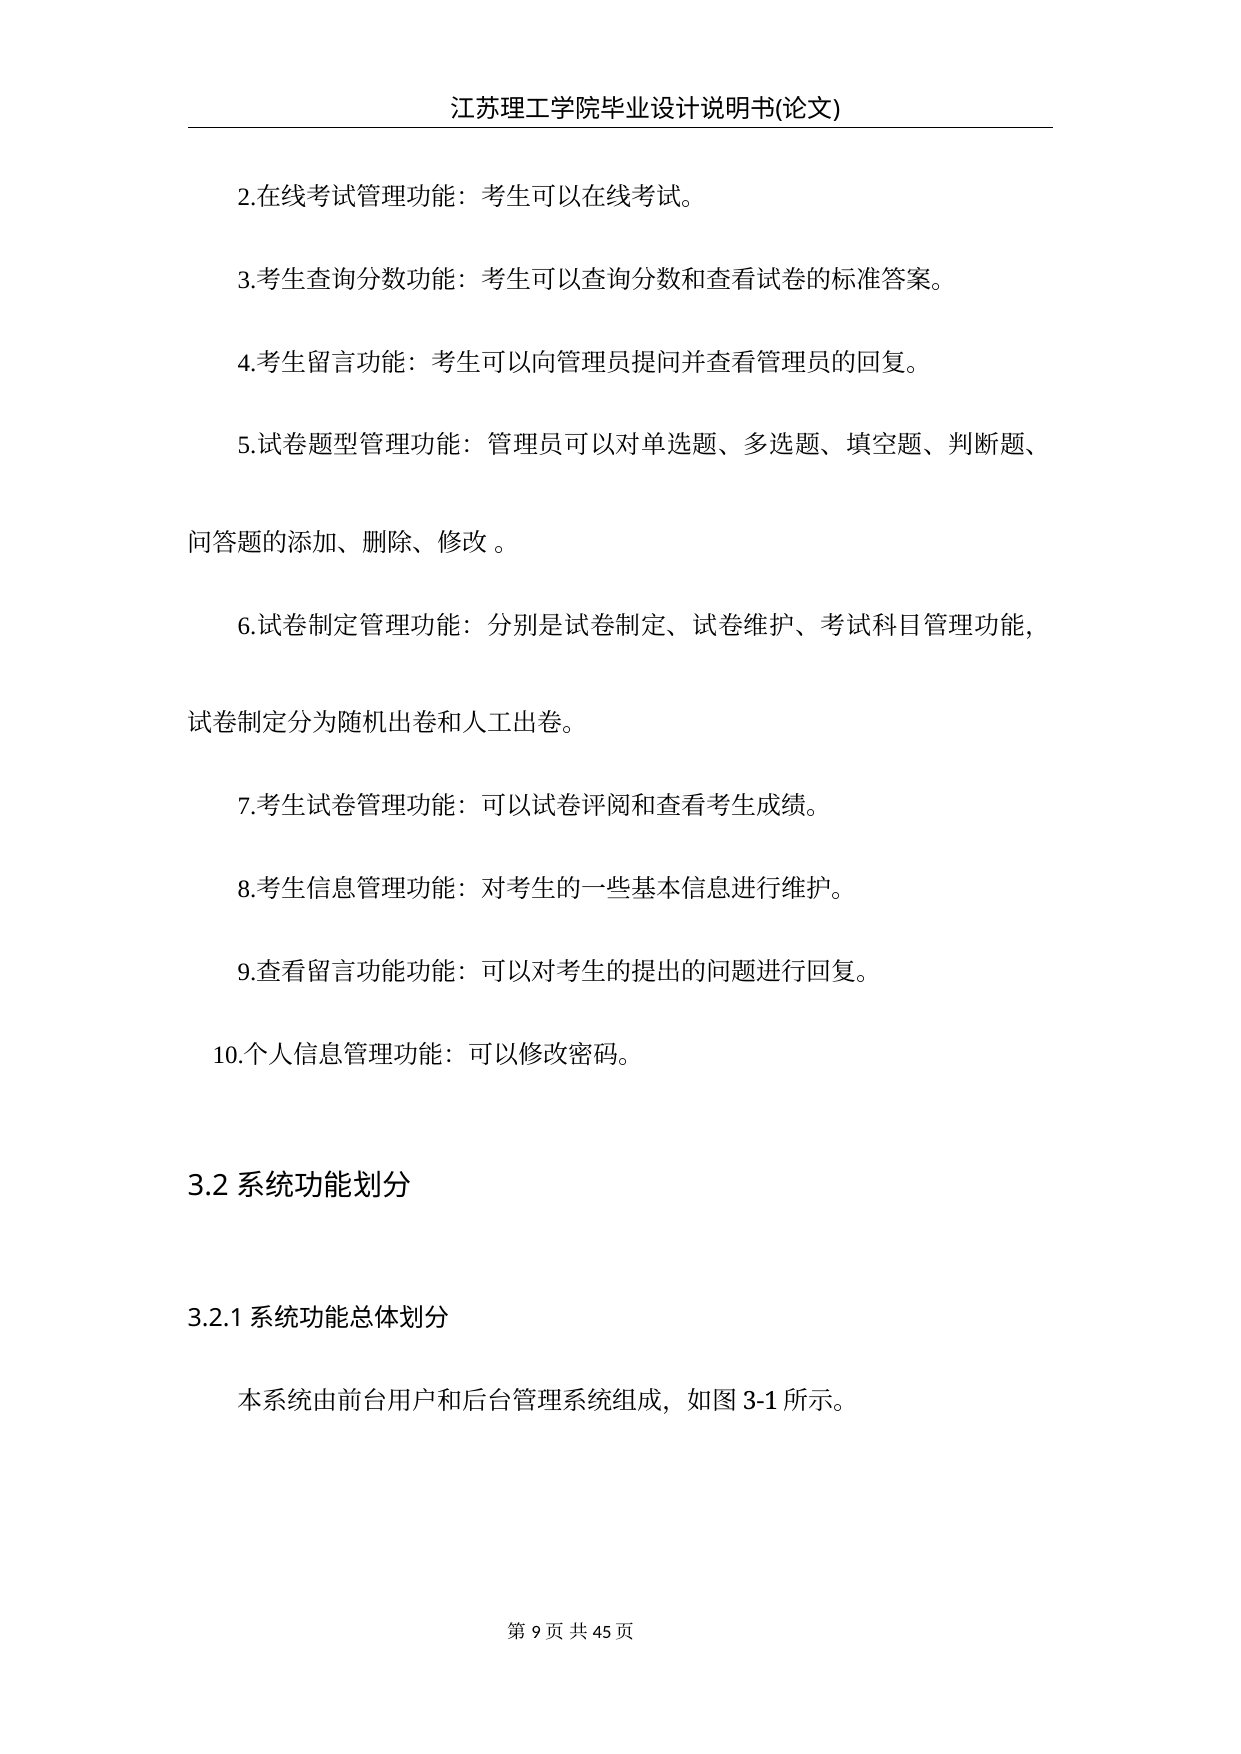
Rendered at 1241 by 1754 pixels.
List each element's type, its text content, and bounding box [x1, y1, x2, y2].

text 8.考生信息管理功能：对考生的一些基本信息进行维护。 [187, 854, 1053, 919]
text 3.考生查询分数功能：考生可以查询分数和查看试卷的标准答案。 [187, 245, 1053, 310]
text 4.考生留言功能：考生可以向管理员提问并查看管理员的回复。 [187, 328, 1053, 393]
text 2.在线考试管理功能：考生可以在线考试。 [187, 162, 1053, 227]
text 9.查看留言功能功能：可以对考生的提出的问题进行回复。 [187, 937, 1053, 1002]
text 10.个人信息管理功能：可以修改密码。 [187, 1020, 1053, 1085]
text 5.试卷题型管理功能：管理员可以对单选题、多选题、填空题、判断题、问答题的添加、删除、修改 。 [187, 411, 1053, 573]
subtitle 3.2.1系统功能总体划分 [187, 1283, 1053, 1348]
text 7.考生试卷管理功能：可以试卷评阅和查看考生成绩。 [187, 772, 1053, 837]
text 6.试卷制定管理功能：分别是试卷制定、试卷维护、考试科目管理功能，试卷制定分为随机出卷和人工出卷。 [187, 591, 1053, 754]
subtitle 3.2 系统功能划分 [187, 1150, 1053, 1215]
text 本系统由前台用户和后台管理系统组成，如图3-1所示。 [187, 1366, 1053, 1431]
